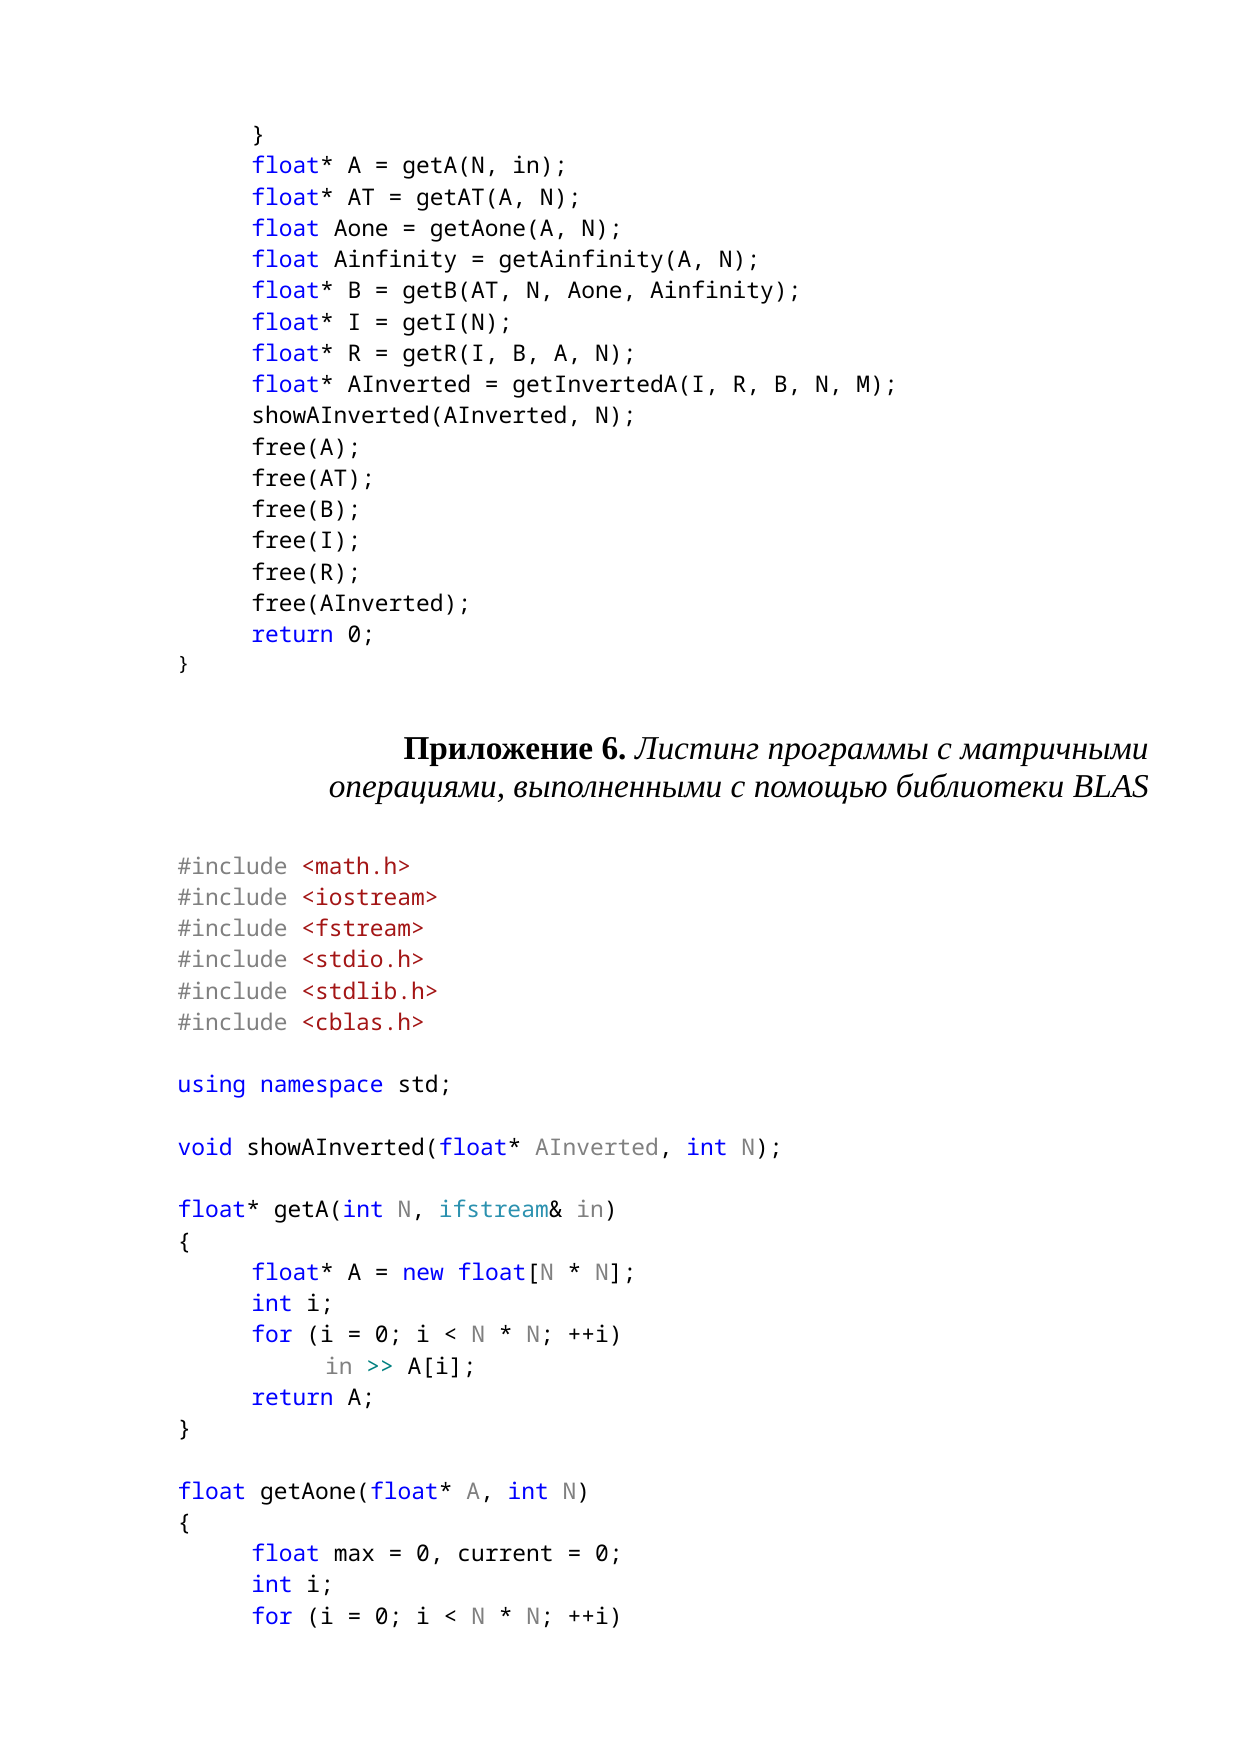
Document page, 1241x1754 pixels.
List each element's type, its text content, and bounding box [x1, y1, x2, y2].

text } [177, 118, 1152, 149]
text } [177, 1412, 1152, 1443]
text #include <cblas.h> [177, 1006, 1152, 1037]
text float* I = getI(N); [177, 306, 1152, 337]
text float* AT = getAT(A, N); [177, 181, 1152, 212]
text float* AInverted = getInvertedA(I, R, B, N, M); [177, 368, 1152, 399]
text float getAone(float* A, int N) [177, 1474, 1152, 1506]
text float* getA(int N, ifstream& in) [177, 1193, 1152, 1224]
text float* B = getB(AT, N, Aone, Ainfinity); [177, 274, 1152, 306]
text float Aone = getAone(A, N); [177, 212, 1152, 243]
text for (i = 0; i < N * N; ++i) [177, 1318, 1152, 1349]
text int i; [177, 1287, 1152, 1318]
text float* A = new float[N * N]; [177, 1256, 1152, 1287]
text free(I); [177, 524, 1152, 556]
text float max = 0, current = 0; [177, 1537, 1152, 1568]
text showAInverted(AInverted, N); [177, 399, 1152, 431]
text return A; [177, 1381, 1152, 1412]
text #include <stdlib.h> [177, 974, 1152, 1006]
text float Ainfinity = getAinfinity(A, N); [177, 243, 1152, 274]
text free(A); [177, 431, 1152, 462]
text free(AT); [177, 462, 1152, 493]
subtitle Приложение 6. Листинг программы с матричными операциями, выполненными с помощью библиотеки BLAS [177, 728, 1152, 805]
text return 0; [177, 618, 1152, 649]
text free(B); [177, 493, 1152, 524]
text using namespace std; [177, 1068, 1152, 1099]
text free(AInverted); [177, 587, 1152, 618]
text int i; [177, 1568, 1152, 1599]
text #include <iostream> [177, 881, 1152, 912]
text } [177, 649, 1152, 676]
text { [177, 1506, 1152, 1537]
text void showAInverted(float* AInverted, int N); [177, 1131, 1152, 1162]
text float* R = getR(I, B, A, N); [177, 337, 1152, 368]
text #include <math.h> [177, 849, 1152, 881]
text #include <stdio.h> [177, 943, 1152, 974]
text float* A = getA(N, in); [177, 149, 1152, 181]
text { [177, 1224, 1152, 1256]
text #include <fstream> [177, 912, 1152, 943]
text in >> A[i]; [177, 1349, 1152, 1381]
text free(R); [177, 556, 1152, 587]
text for (i = 0; i < N * N; ++i) [177, 1599, 1152, 1631]
